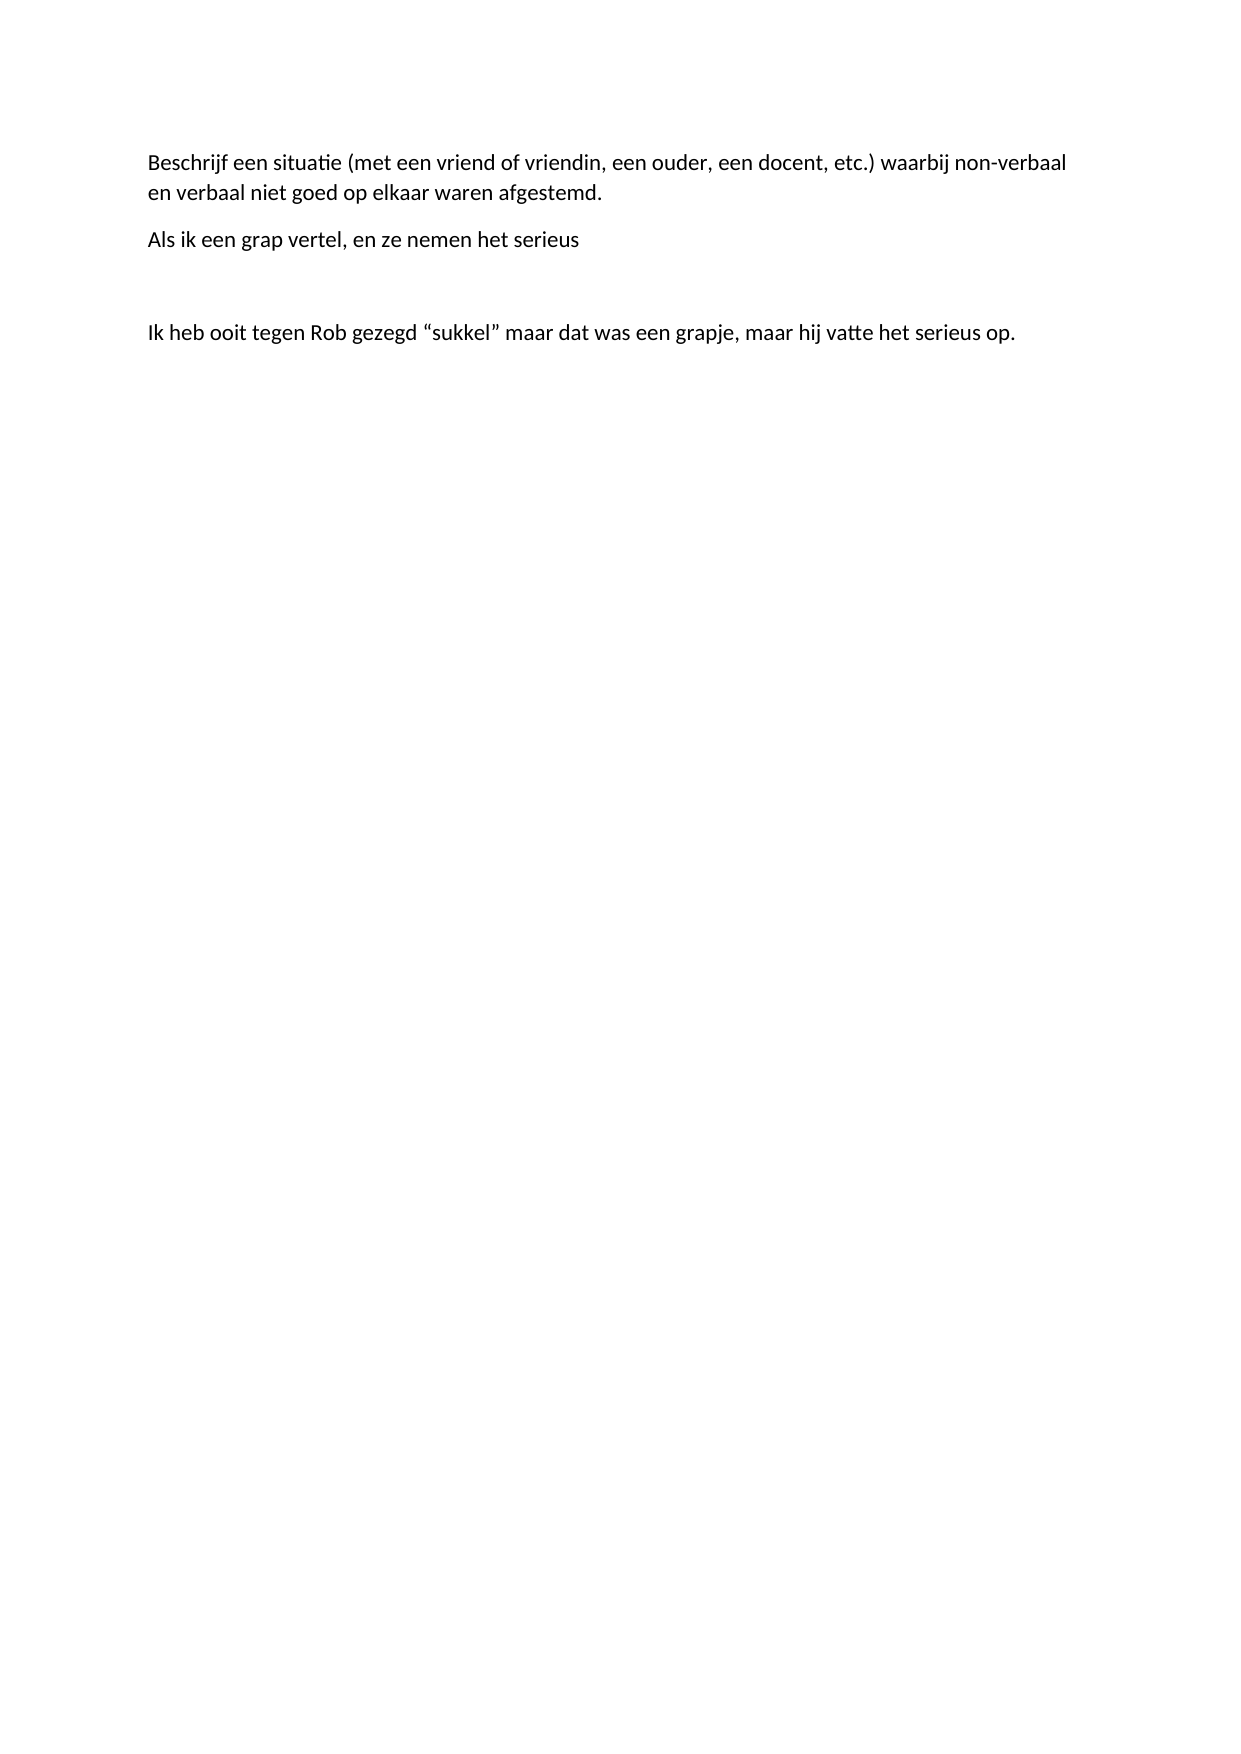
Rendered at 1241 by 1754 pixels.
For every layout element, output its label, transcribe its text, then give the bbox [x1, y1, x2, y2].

text Als ik een grap vertel, en ze nemen het serieus [148, 225, 1093, 253]
text Beschrijf een situatie (met een vriend of vriendin, een ouder, een docent, etc.) waarbij non-verbaal en verbaal niet goed op elkaar waren afgestemd. [148, 148, 1093, 206]
text Ik heb ooit tegen Rob gezegd “sukkel” maar dat was een grapje, maar hij vatte het serieus op. [148, 318, 1093, 346]
